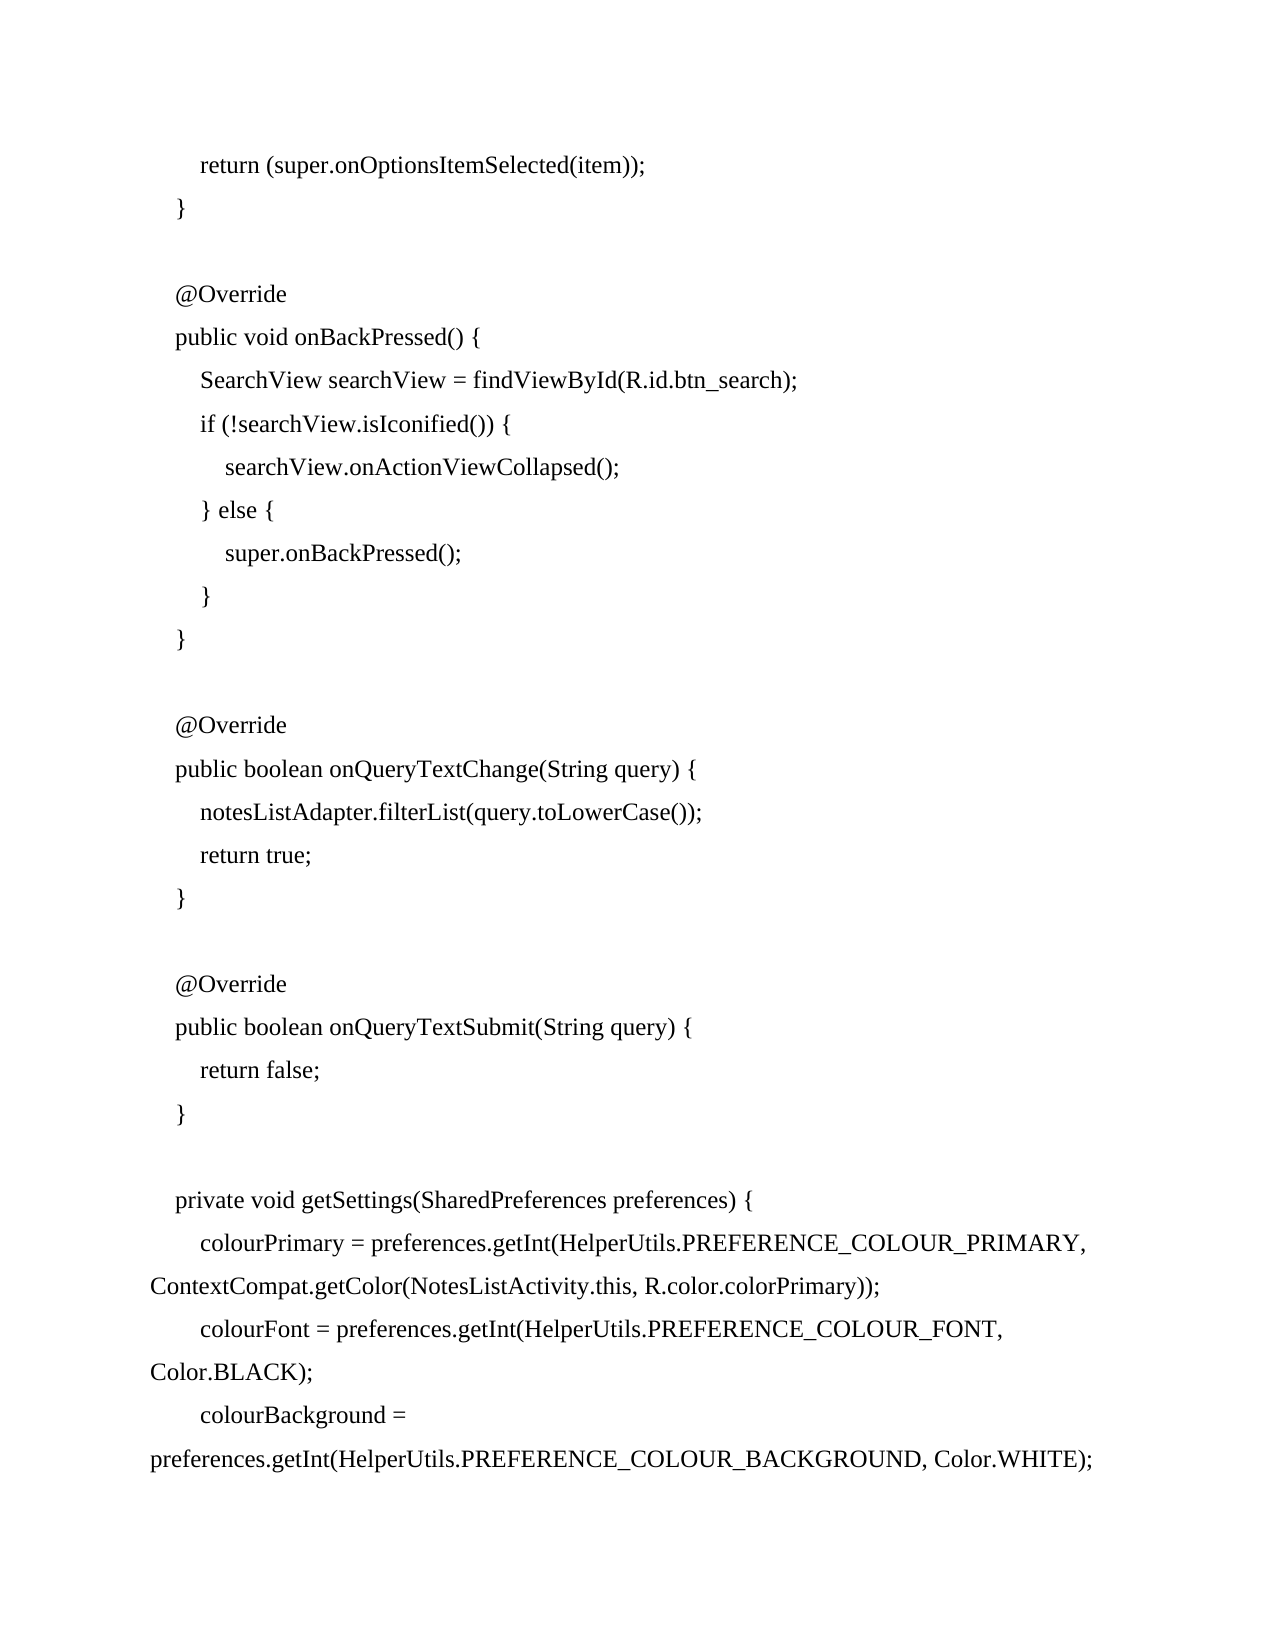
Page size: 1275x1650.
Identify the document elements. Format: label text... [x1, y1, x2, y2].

text @Override [150, 279, 1125, 308]
text private void getSettings(SharedPreferences preferences) { [150, 1185, 1125, 1214]
text } [150, 624, 1125, 653]
text @Override [150, 711, 1125, 739]
text } [150, 1099, 1125, 1127]
text } [150, 193, 1125, 222]
text public boolean onQueryTextSubmit(String query) { [150, 1012, 1125, 1041]
text notesListAdapter.filterList(query.toLowerCase()); [150, 797, 1125, 826]
text } else { [150, 495, 1125, 524]
text searchView.onActionViewCollapsed(); [150, 452, 1125, 481]
text super.onBackPressed(); [150, 538, 1125, 567]
text SearchView searchView = findViewById(R.id.btn_search); [150, 366, 1125, 394]
text } [150, 883, 1125, 912]
text return false; [150, 1056, 1125, 1084]
text } [150, 581, 1125, 610]
text public void onBackPressed() { [150, 322, 1125, 351]
text public boolean onQueryTextChange(String query) { [150, 754, 1125, 782]
text return true; [150, 840, 1125, 869]
text if (!searchView.isIconified()) { [150, 409, 1125, 437]
text colourFont = preferences.getInt(HelperUtils.PREFERENCE_COLOUR_FONT, Color.BLACK); [150, 1314, 1125, 1386]
text colourPrimary = preferences.getInt(HelperUtils.PREFERENCE_COLOUR_PRIMARY, ContextCompat.getColor(NotesListActivity.this, R.color.colorPrimary)); [150, 1228, 1125, 1300]
text @Override [150, 969, 1125, 998]
text return (super.onOptionsItemSelected(item)); [150, 150, 1125, 179]
text colourBackground = preferences.getInt(HelperUtils.PREFERENCE_COLOUR_BACKGROUND, Color.WHITE); [150, 1401, 1125, 1472]
